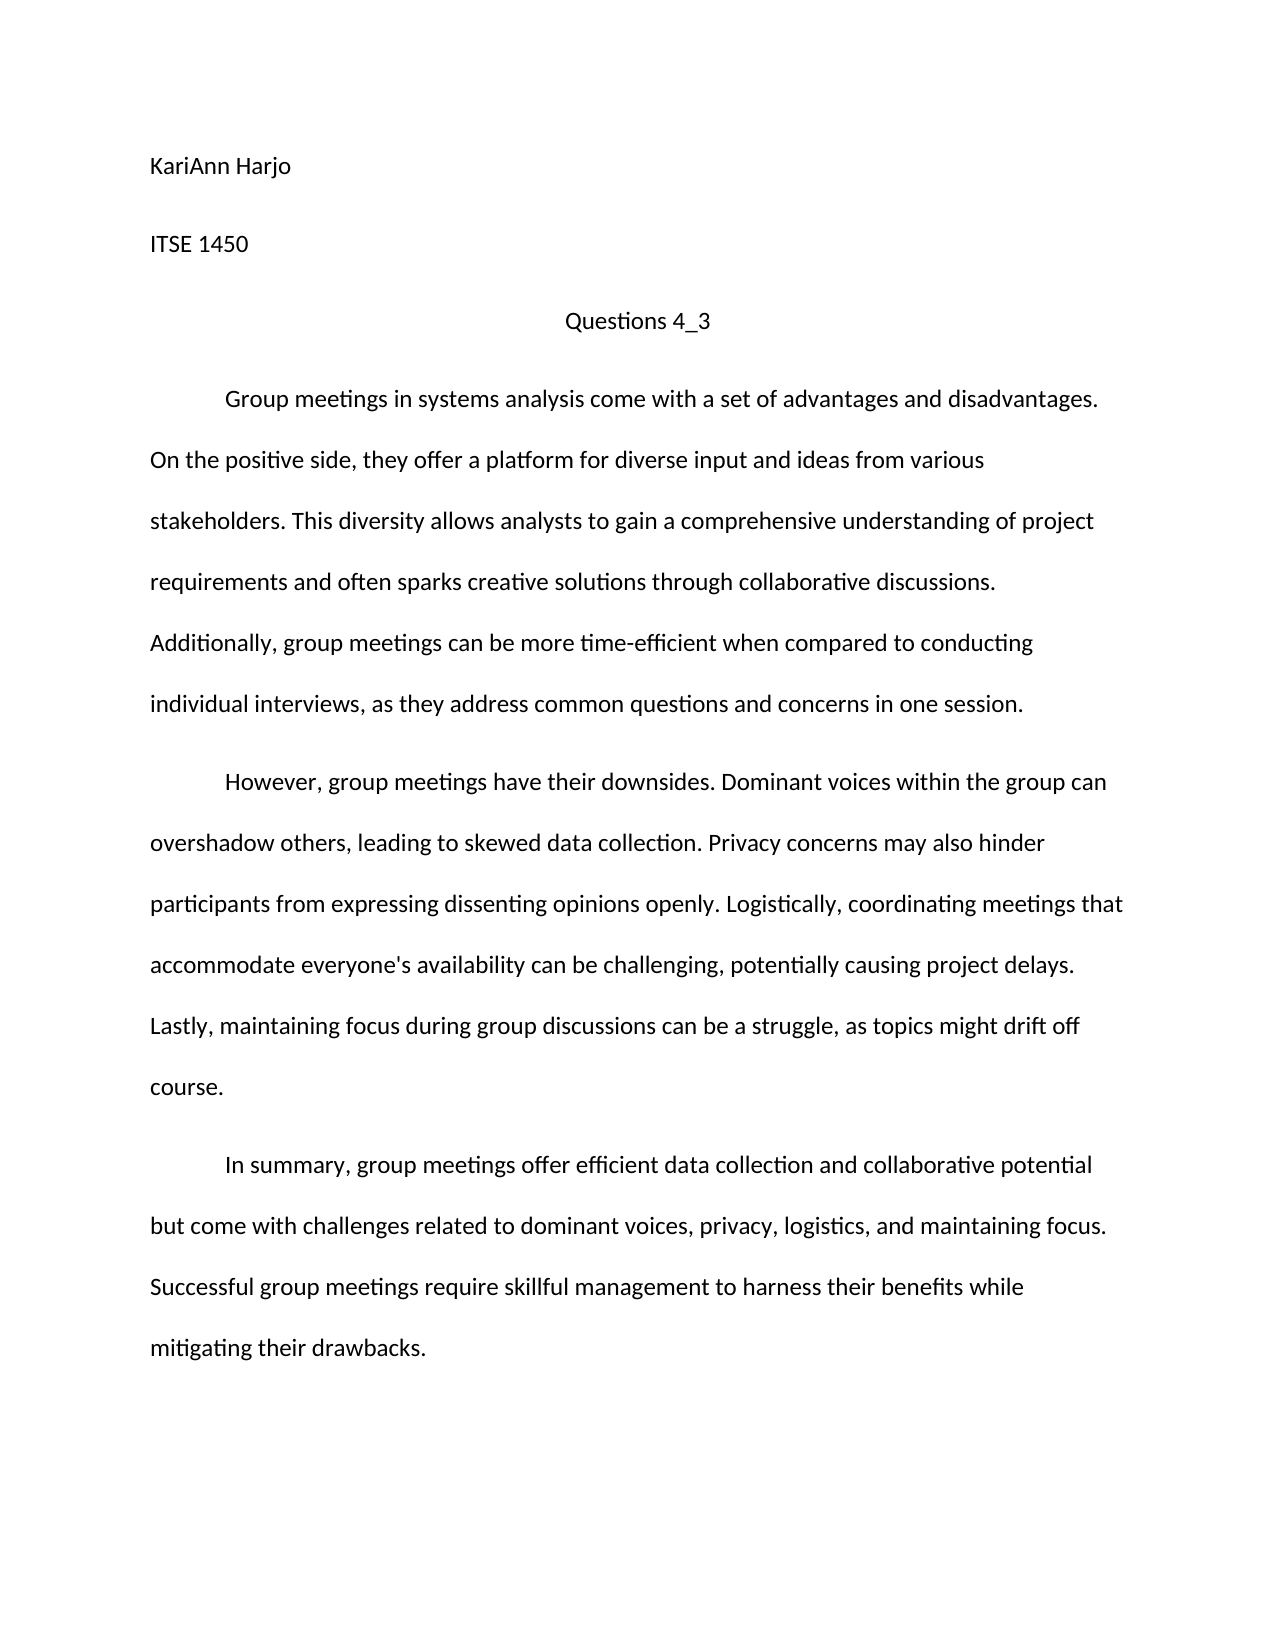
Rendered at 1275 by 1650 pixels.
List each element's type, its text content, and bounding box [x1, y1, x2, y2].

text Questions 4_3 [150, 305, 1125, 336]
text In summary, group meetings offer efficient data collection and collaborative potential but come with challenges related to dominant voices, privacy, logistics, and maintaining focus. Successful group meetings require skillful management to harness their benefits while mitigating their drawbacks. [150, 1149, 1125, 1363]
text KariAnn Harjo [150, 150, 1125, 181]
text However, group meetings have their downsides. Dominant voices within the group can overshadow others, leading to skewed data collection. Privacy concerns may also hinder participants from expressing dissenting opinions openly. Logistically, coordinating meetings that accommodate everyone's availability can be challenging, potentially causing project delays. Lastly, maintaining focus during group discussions can be a struggle, as topics might drift off course. [150, 766, 1125, 1102]
text Group meetings in systems analysis come with a set of advantages and disadvantages. On the positive side, they offer a platform for diverse input and ideas from various stakeholders. This diversity allows analysts to gain a comprehensive understanding of project requirements and often sparks creative solutions through collaborative discussions. Additionally, group meetings can be more time-efficient when compared to conducting individual interviews, as they address common questions and concerns in one session. [150, 383, 1125, 719]
text ITSE 1450 [150, 228, 1125, 258]
